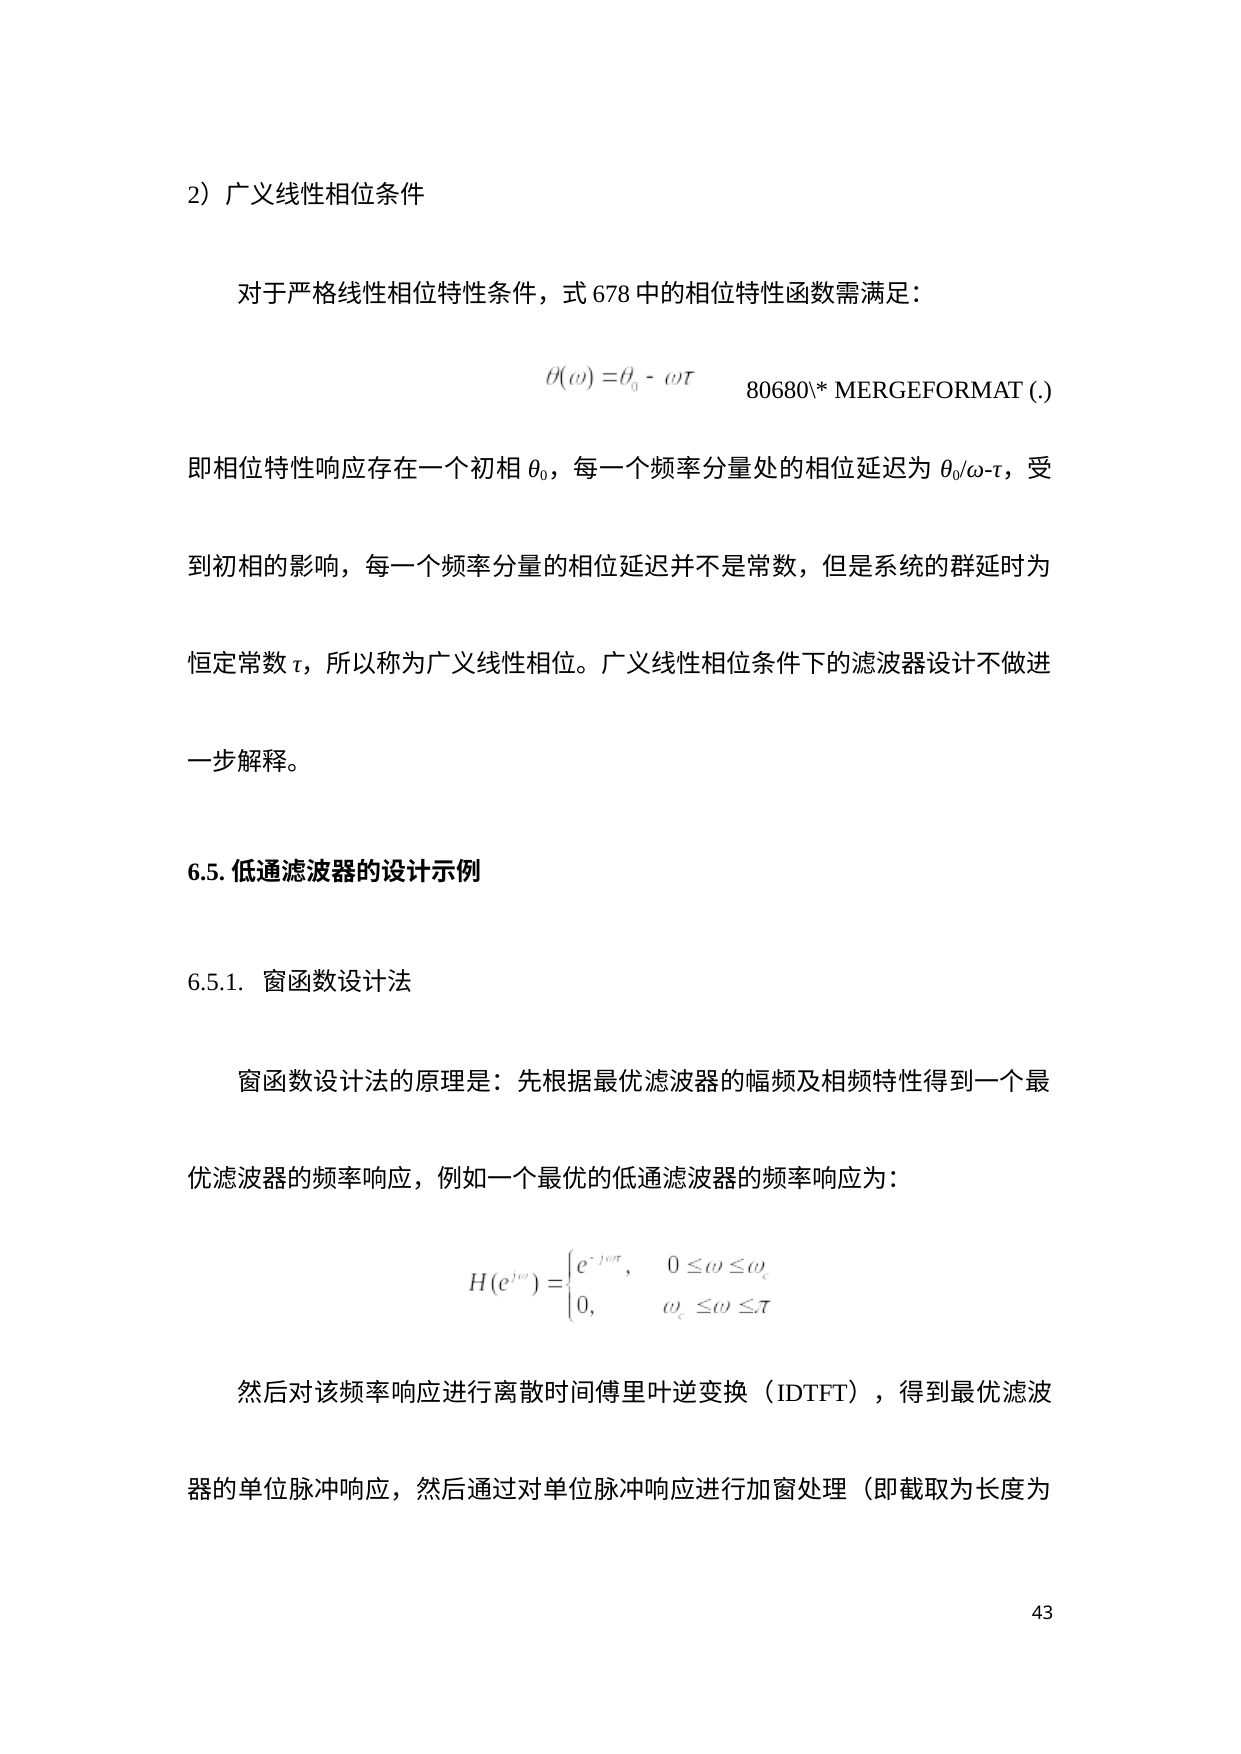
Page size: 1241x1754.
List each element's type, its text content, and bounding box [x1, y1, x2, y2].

text 窗函数设计法的原理是：先根据最优滤波器的幅频及相频特性得到一个最优滤波器的频率响应，例如一个最优的低通滤波器的频率响应为： [187, 1047, 1053, 1209]
text 对于严格线性相位特性条件，式中的相位特性函数需满足： [187, 259, 1053, 324]
subtitle 低通滤波器的设计示例 [187, 837, 1053, 902]
text 即相位特性响应存在一个初相θ0，每一个频率分量处的相位延迟为θ0/ω-τ，受到初相的影响，每一个频率分量的相位延迟并不是常数，但是系统的群延时为恒定常数τ，所以称为广义线性相位。广义线性相位条件下的滤波器设计不做进一步解释。 [187, 434, 1053, 792]
list 窗函数设计法 [187, 947, 1053, 1012]
text 2）广义线性相位条件 [187, 160, 1053, 225]
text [187, 1358, 1053, 1520]
